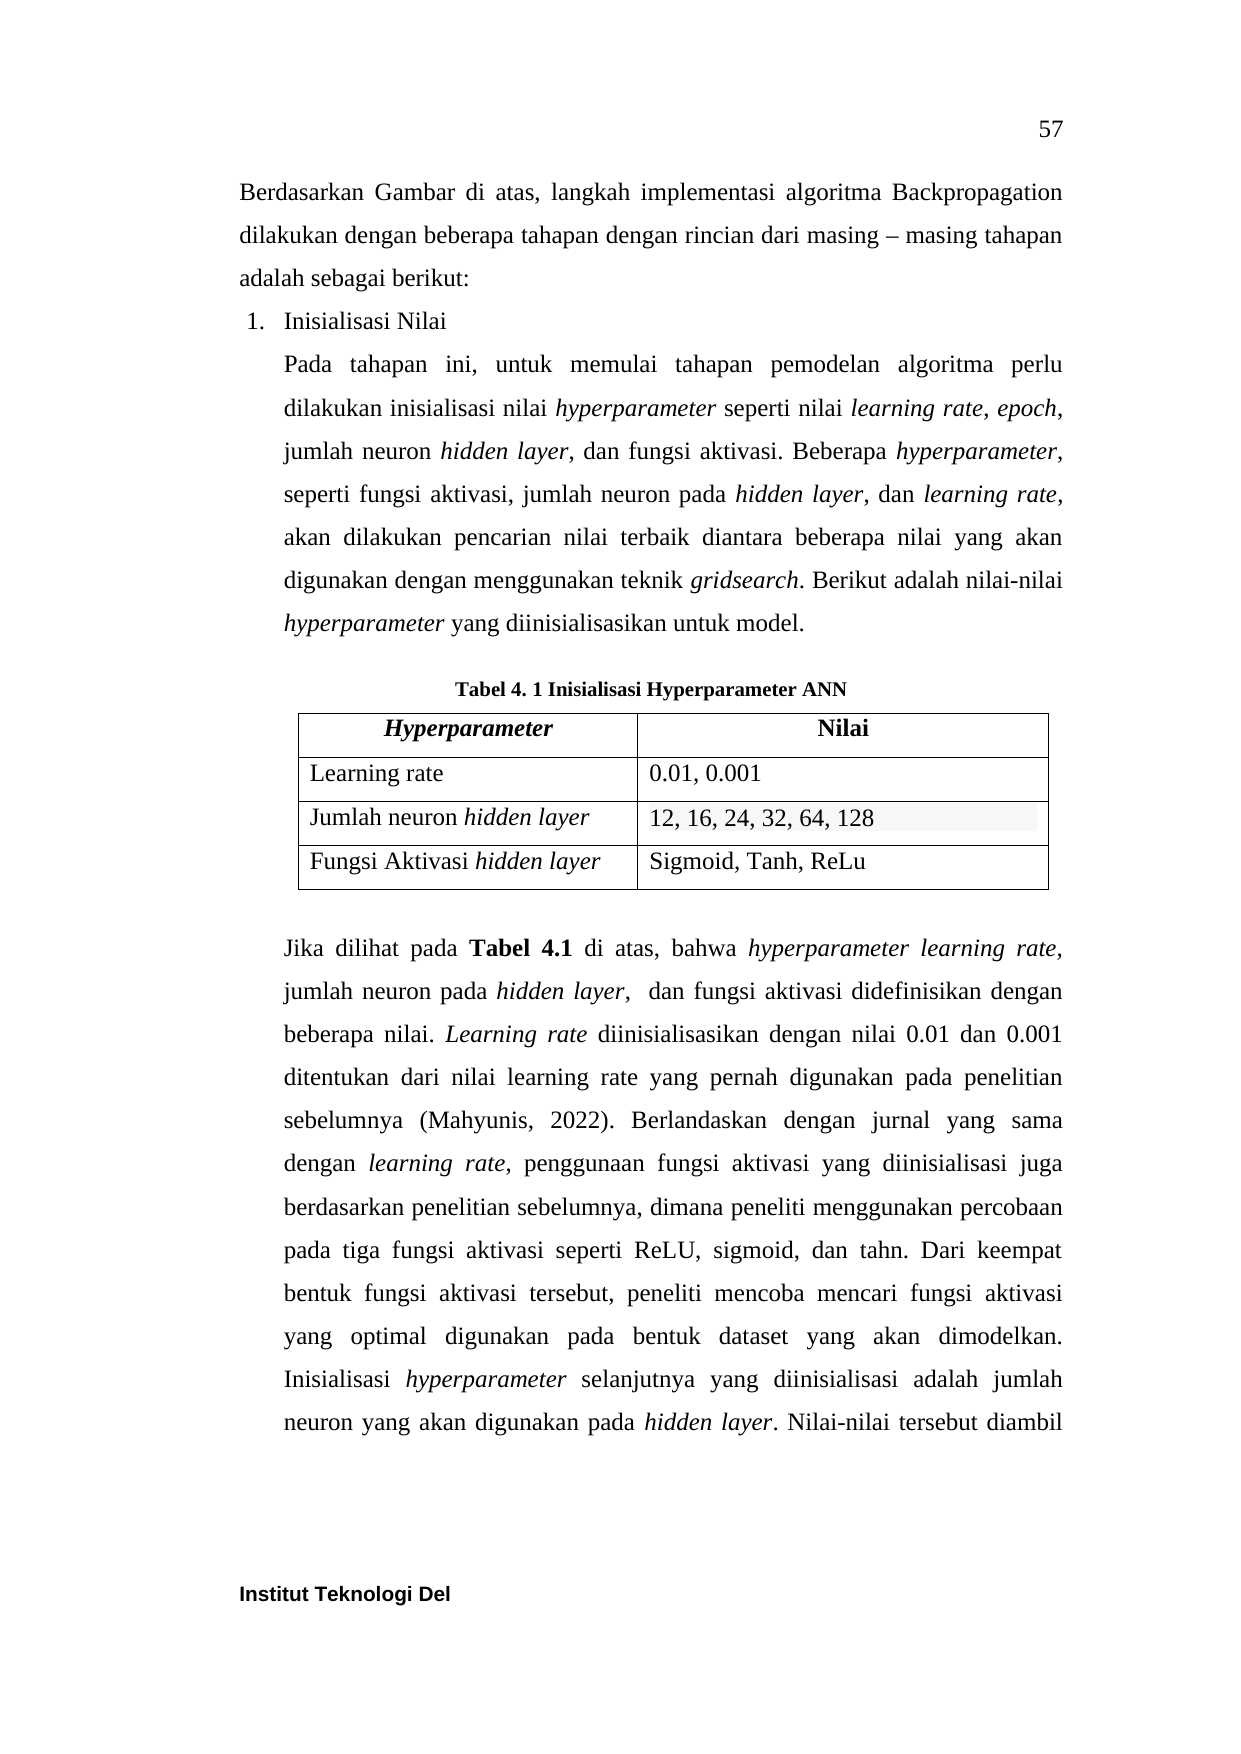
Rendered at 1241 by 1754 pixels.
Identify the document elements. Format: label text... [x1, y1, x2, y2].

text Tabel 4. 1 Inisialisasi Hyperparameter ANN [239, 676, 1063, 701]
table_cell 12, 16, 24, 32, 64, 128 [638, 802, 1048, 845]
table_cell Jumlah neuron hidden layer [299, 802, 637, 845]
table_header Nilai [638, 714, 1048, 757]
table_cell Fungsi Aktivasi hidden layer [299, 846, 637, 889]
text Berdasarkan Gambar di atas, langkah implementasi algoritma Backpropagation dilakukan dengan beberapa tahapan dengan rincian dari masing – masing tahapan adalah sebagai berikut: [239, 177, 1063, 292]
table_cell 0.01, 0.001 [638, 758, 1048, 801]
text Pada tahapan ini, untuk memulai tahapan pemodelan algoritma perlu dilakukan inisialisasi nilai hyperparameter seperti nilai learning rate, epoch, jumlah neuron hidden layer, dan fungsi aktivasi. Beberapa hyperparameter, seperti fungsi aktivasi, jumlah neuron pada hidden layer, dan learning rate, akan dilakukan pencarian nilai terbaik diantara beberapa nilai yang akan digunakan dengan menggunakan teknik gridsearch. Berikut adalah nilai-nilai hyperparameter yang diinisialisasikan untuk model. [283, 349, 1063, 637]
table_cell Learning rate [299, 758, 637, 801]
list Inisialisasi Nilai [246, 306, 1063, 335]
table_header Hyperparameter [299, 714, 637, 757]
table_cell Sigmoid, Tanh, ReLu [638, 846, 1048, 889]
